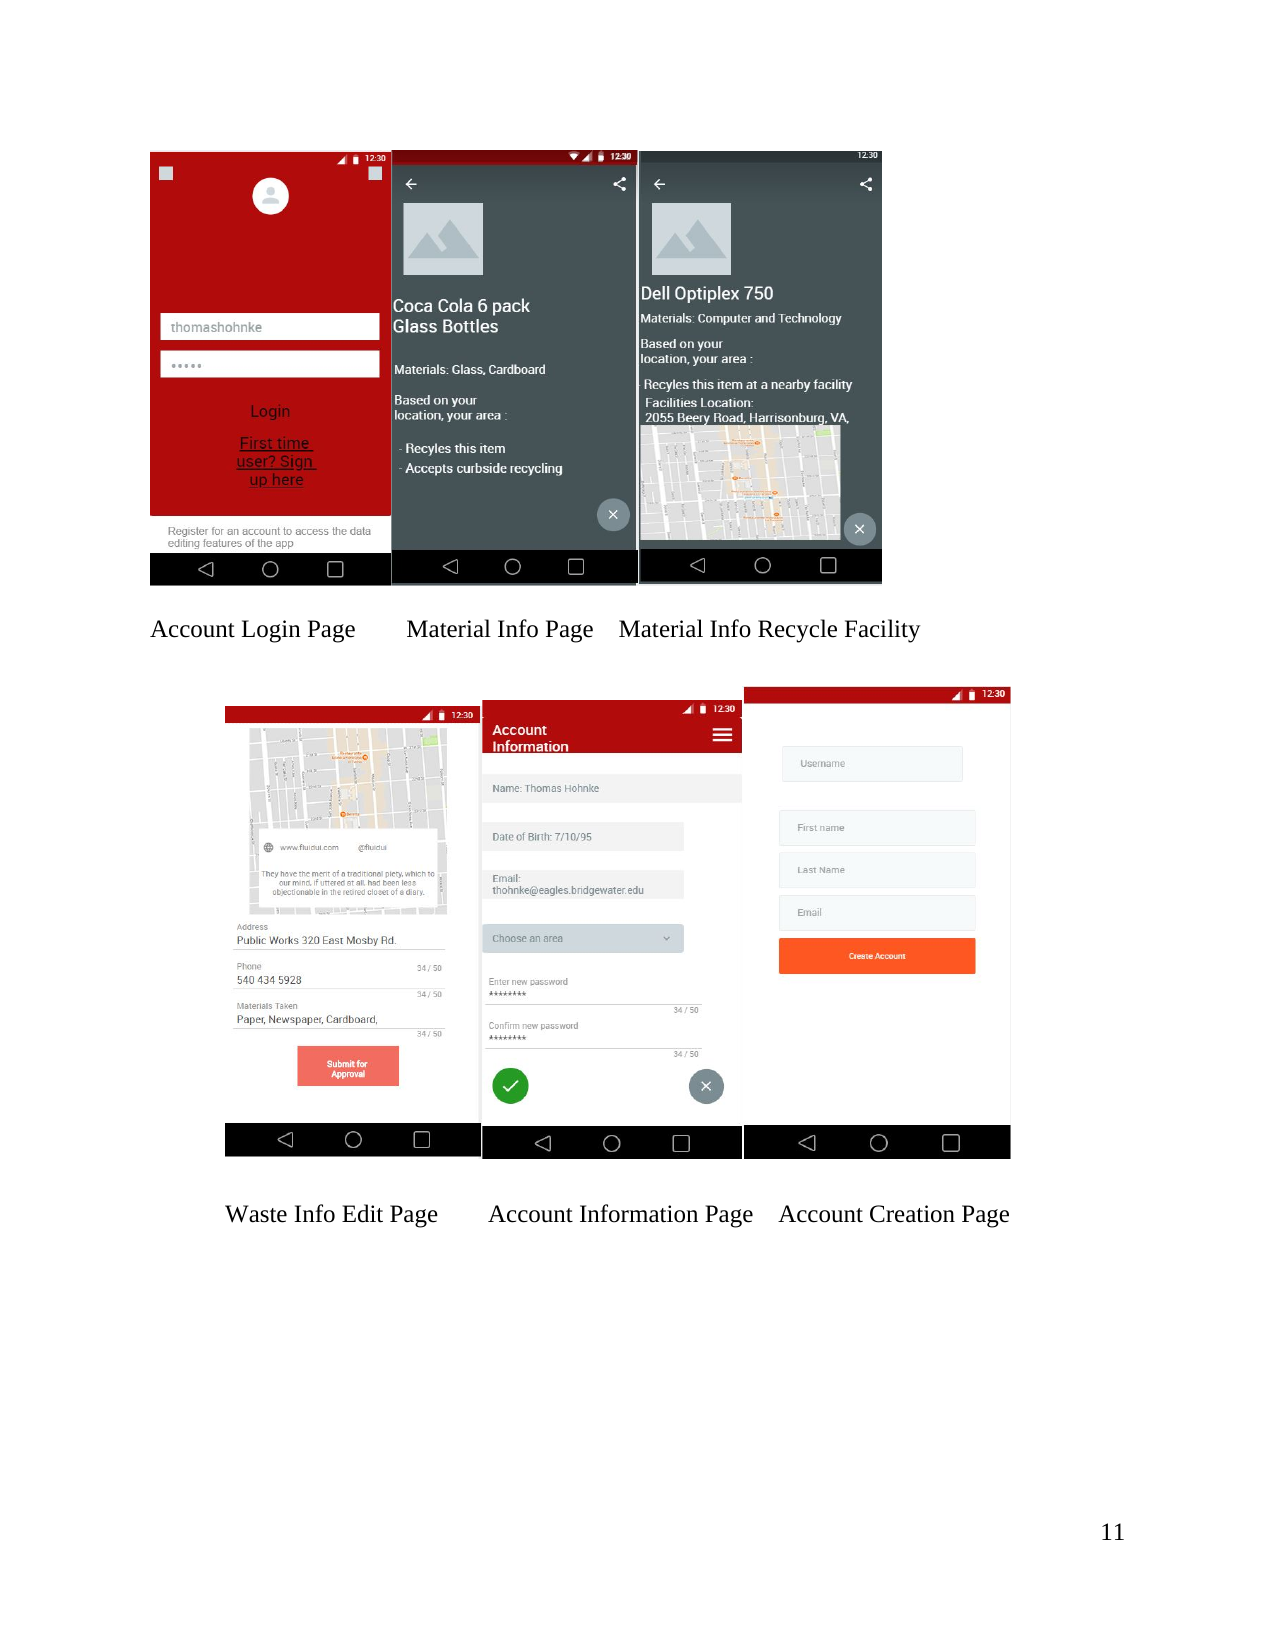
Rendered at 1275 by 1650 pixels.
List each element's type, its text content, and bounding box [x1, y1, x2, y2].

text Waste Info Edit Page Account Information Page Account Creation Page [150, 1199, 1125, 1228]
picture [150, 150, 882, 586]
text Account Login Page Material Info Page Material Info Recycle Facility [150, 614, 1125, 643]
picture [225, 686, 1011, 1159]
